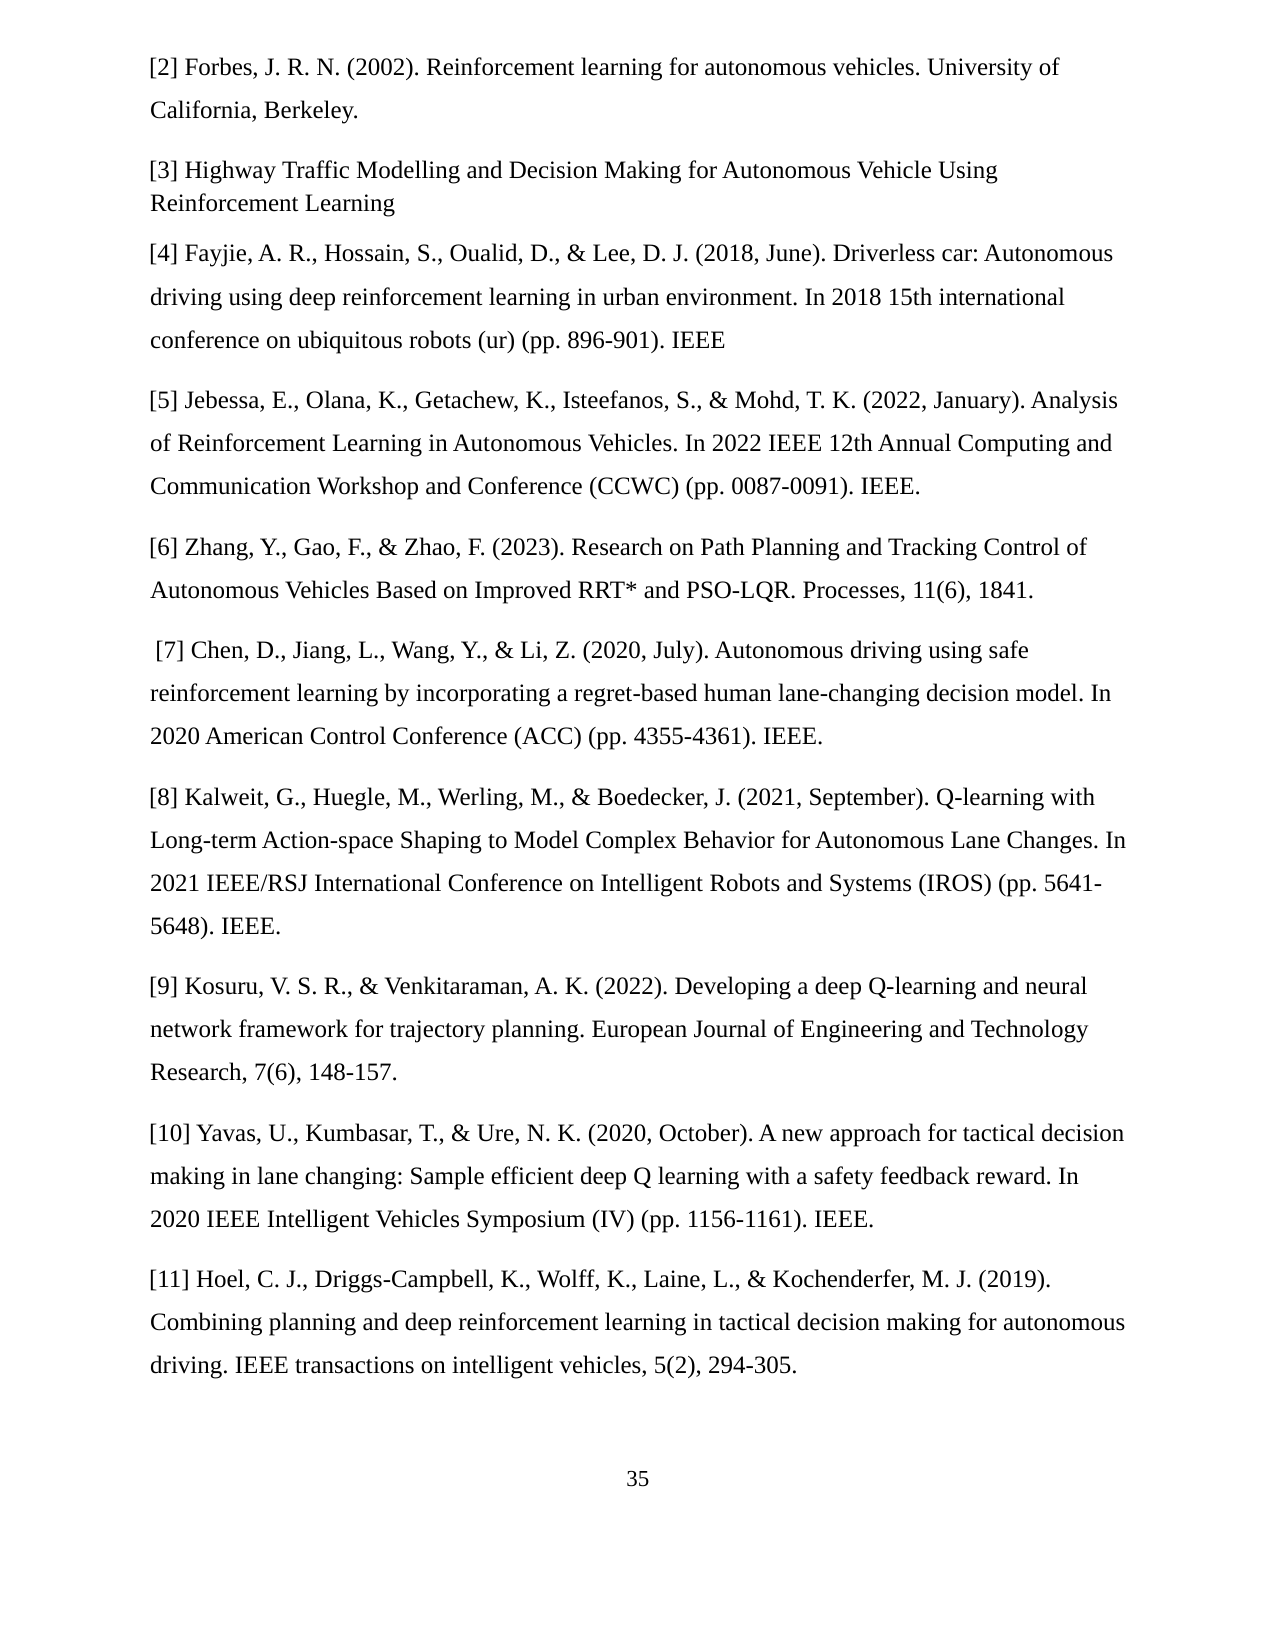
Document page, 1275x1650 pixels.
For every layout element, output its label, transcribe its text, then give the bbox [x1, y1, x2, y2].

text [11] Hoel, C. J., Driggs-Campbell, K., Wolff, K., Laine, L., & Kochenderfer, M. J. (2019). Combining planning and deep reinforcement learning in tactical decision making for autonomous driving. IEEE transactions on intelligent vehicles, 5(2), 294-305. [149, 1264, 1133, 1379]
text [7] Chen, D., Jiang, L., Wang, Y., & Li, Z. (2020, July). Autonomous driving using safe reinforcement learning by incorporating a regret-based human lane-changing decision model. In 2020 American Control Conference (ACC) (pp. 4355-4361). IEEE. [149, 635, 1133, 750]
text [5] Jebessa, E., Olana, K., Getachew, K., Isteefanos, S., & Mohd, T. K. (2022, January). Analysis of Reinforcement Learning in Autonomous Vehicles. In 2022 IEEE 12th Annual Computing and Communication Workshop and Conference (CCWC) (pp. 0087-0091). IEEE. [149, 385, 1133, 500]
text [8] Kalweit, G., Huegle, M., Werling, M., & Boedecker, J. (2021, September). Q-learning with Long-term Action-space Shaping to Model Complex Behavior for Autonomous Lane Changes. In 2021 IEEE/RSJ International Conference on Intelligent Robots and Systems (IROS) (pp. 5641-5648). IEEE. [149, 782, 1133, 940]
text [9] Kosuru, V. S. R., & Venkitaraman, A. K. (2022). Developing a deep Q-learning and neural network framework for trajectory planning. European Journal of Engineering and Technology Research, 7(6), 148-157. [149, 971, 1133, 1086]
text [6] Zhang, Y., Gao, F., & Zhao, F. (2023). Research on Path Planning and Tracking Control of Autonomous Vehicles Based on Improved RRT* and PSO-LQR. Processes, 11(6), 1841. [149, 532, 1133, 603]
text [2] Forbes, J. R. N. (2002). Reinforcement learning for autonomous vehicles. University of California, Berkeley. [149, 52, 1133, 124]
text [3] Highway Traffic Modelling and Decision Making for Autonomous Vehicle Using Reinforcement Learning [149, 155, 1133, 217]
text [10] Yavas, U., Kumbasar, T., & Ure, N. K. (2020, October). A new approach for tactical decision making in lane changing: Sample efficient deep Q learning with a safety feedback reward. In 2020 IEEE Intelligent Vehicles Symposium (IV) (pp. 1156-1161). IEEE. [149, 1118, 1133, 1233]
text [4] Fayjie, A. R., Hossain, S., Oualid, D., & Lee, D. J. (2018, June). Driverless car: Autonomous driving using deep reinforcement learning in urban environment. In 2018 15th international conference on ubiquitous robots (ur) (pp. 896-901). IEEE [149, 238, 1133, 353]
